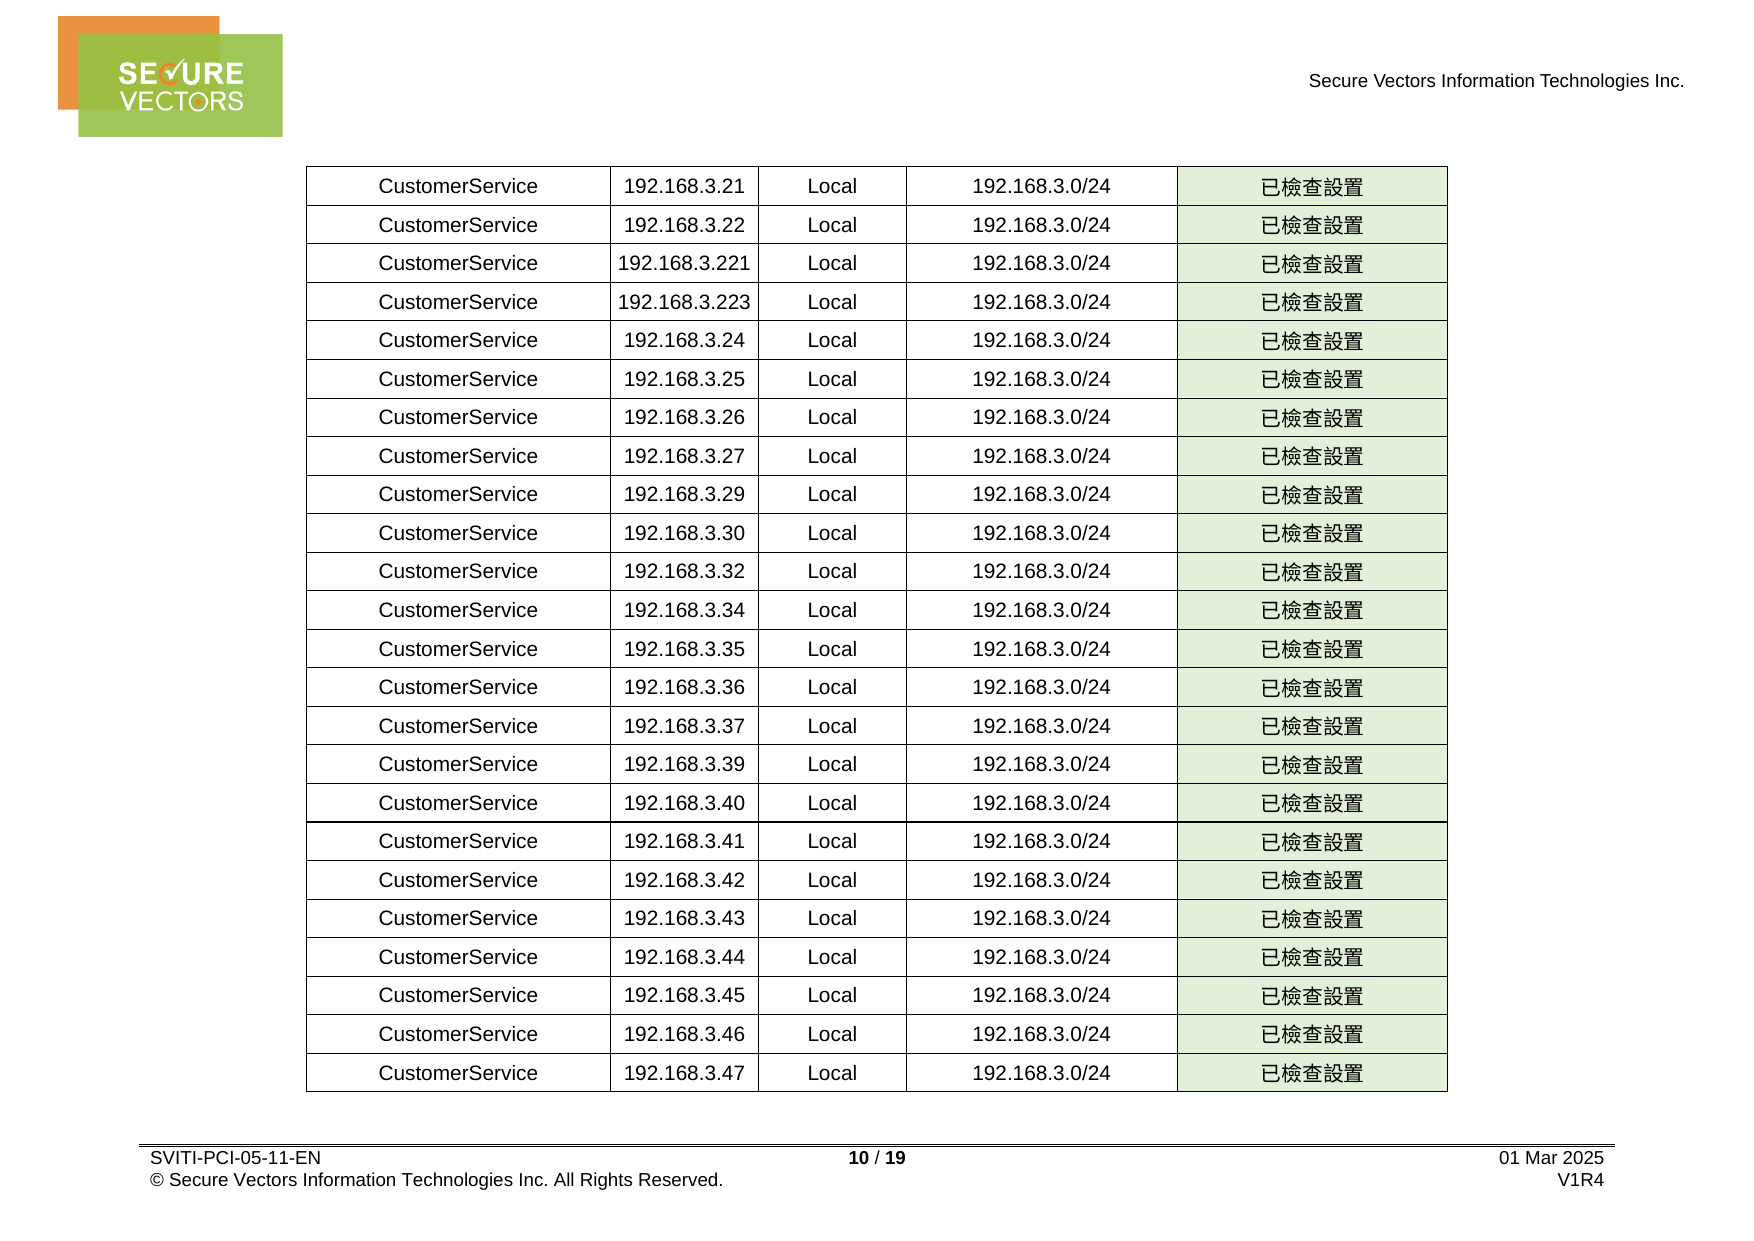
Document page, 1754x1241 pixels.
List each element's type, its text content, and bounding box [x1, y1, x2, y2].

table_cell CustomerService [307, 938, 610, 976]
table_cell 192.168.3.24 [611, 321, 758, 359]
table_cell 192.168.3.21 [611, 167, 758, 205]
table_cell 已檢查設置 [1178, 1054, 1447, 1091]
table_cell 192.168.3.0/24 [907, 1015, 1177, 1053]
table_cell 已檢查設置 [1178, 745, 1447, 783]
table_cell Local [759, 1015, 906, 1053]
table_cell 192.168.3.40 [611, 784, 758, 821]
table_cell Local [759, 861, 906, 898]
table_cell 192.168.3.35 [611, 630, 758, 667]
table_cell 192.168.3.0/24 [907, 784, 1177, 821]
table_cell 192.168.3.0/24 [907, 823, 1177, 860]
table_cell CustomerService [307, 977, 610, 1014]
table_cell 192.168.3.0/24 [907, 514, 1177, 552]
table_cell Local [759, 668, 906, 706]
table_cell CustomerService [307, 1015, 610, 1053]
table_cell 192.168.3.0/24 [907, 244, 1177, 282]
table_cell 192.168.3.39 [611, 745, 758, 783]
table_cell CustomerService [307, 784, 610, 821]
table_cell Local [759, 321, 906, 359]
table_cell 已檢查設置 [1178, 244, 1447, 282]
table_cell CustomerService [307, 591, 610, 629]
table_cell Local [759, 437, 906, 474]
table_cell 已檢查設置 [1178, 707, 1447, 744]
table_cell 已檢查設置 [1178, 591, 1447, 629]
table_cell 已檢查設置 [1178, 938, 1447, 976]
table_cell 已檢查設置 [1178, 283, 1447, 320]
table_cell 已檢查設置 [1178, 206, 1447, 243]
table_cell 192.168.3.34 [611, 591, 758, 629]
table_cell 192.168.3.47 [611, 1054, 758, 1091]
table_cell 192.168.3.26 [611, 399, 758, 436]
table_cell 192.168.3.43 [611, 900, 758, 937]
table_cell 192.168.3.36 [611, 668, 758, 706]
table_cell Local [759, 476, 906, 513]
table_cell Local [759, 707, 906, 744]
table_cell 192.168.3.30 [611, 514, 758, 552]
table_cell 192.168.3.37 [611, 707, 758, 744]
table_cell CustomerService [307, 283, 610, 320]
table_cell Local [759, 1054, 906, 1091]
table_cell 192.168.3.0/24 [907, 360, 1177, 397]
table_cell CustomerService [307, 399, 610, 436]
table_cell 192.168.3.0/24 [907, 476, 1177, 513]
table_cell Local [759, 823, 906, 860]
table_cell CustomerService [307, 553, 610, 590]
table_cell Local [759, 514, 906, 552]
table_cell 192.168.3.46 [611, 1015, 758, 1053]
table_cell CustomerService [307, 360, 610, 397]
table_cell Local [759, 206, 906, 243]
table_cell Local [759, 630, 906, 667]
table_cell 192.168.3.0/24 [907, 900, 1177, 937]
table_cell 192.168.3.44 [611, 938, 758, 976]
table_cell 已檢查設置 [1178, 900, 1447, 937]
table_cell Local [759, 244, 906, 282]
table_cell Local [759, 591, 906, 629]
table_cell 192.168.3.0/24 [907, 283, 1177, 320]
table_cell 192.168.3.0/24 [907, 167, 1177, 205]
table_cell 已檢查設置 [1178, 668, 1447, 706]
table_cell Local [759, 784, 906, 821]
table_cell 已檢查設置 [1178, 321, 1447, 359]
table_cell Local [759, 745, 906, 783]
table_cell Local [759, 553, 906, 590]
table_cell CustomerService [307, 745, 610, 783]
table_cell CustomerService [307, 861, 610, 898]
table_cell 已檢查設置 [1178, 360, 1447, 397]
table_cell 192.168.3.42 [611, 861, 758, 898]
table_cell 已檢查設置 [1178, 399, 1447, 436]
table_cell 192.168.3.22 [611, 206, 758, 243]
table_cell Local [759, 399, 906, 436]
table_cell 已檢查設置 [1178, 784, 1447, 821]
table_cell 192.168.3.0/24 [907, 745, 1177, 783]
table_cell 192.168.3.0/24 [907, 591, 1177, 629]
table_cell 已檢查設置 [1178, 861, 1447, 898]
table_cell CustomerService [307, 244, 610, 282]
table_cell 已檢查設置 [1178, 630, 1447, 667]
picture [57, 16, 283, 137]
table_cell Local [759, 938, 906, 976]
table_cell 192.168.3.0/24 [907, 707, 1177, 744]
table_cell CustomerService [307, 206, 610, 243]
table_cell CustomerService [307, 900, 610, 937]
table_cell 192.168.3.0/24 [907, 553, 1177, 590]
table_cell 192.168.3.0/24 [907, 321, 1177, 359]
table_cell CustomerService [307, 514, 610, 552]
table_cell 已檢查設置 [1178, 476, 1447, 513]
table_cell Local [759, 900, 906, 937]
table_cell 192.168.3.0/24 [907, 437, 1177, 474]
table_cell 192.168.3.25 [611, 360, 758, 397]
table_cell 已檢查設置 [1178, 167, 1447, 205]
table_cell 192.168.3.32 [611, 553, 758, 590]
table_cell 192.168.3.0/24 [907, 861, 1177, 898]
table_cell 192.168.3.0/24 [907, 630, 1177, 667]
table_cell 已檢查設置 [1178, 514, 1447, 552]
table_cell 192.168.3.29 [611, 476, 758, 513]
table_cell Local [759, 167, 906, 205]
table_cell Local [759, 360, 906, 397]
table_cell 已檢查設置 [1178, 553, 1447, 590]
table_cell 192.168.3.0/24 [907, 977, 1177, 1014]
table_cell CustomerService [307, 630, 610, 667]
table_cell 192.168.3.0/24 [907, 399, 1177, 436]
table_cell CustomerService [307, 823, 610, 860]
table_cell CustomerService [307, 668, 610, 706]
table_cell 192.168.3.45 [611, 977, 758, 1014]
table_cell CustomerService [307, 437, 610, 474]
table_cell CustomerService [307, 476, 610, 513]
table_cell 192.168.3.221 [611, 244, 758, 282]
table_cell 192.168.3.41 [611, 823, 758, 860]
table_cell CustomerService [307, 321, 610, 359]
table_cell 192.168.3.223 [611, 283, 758, 320]
table_cell 已檢查設置 [1178, 823, 1447, 860]
table_cell CustomerService [307, 167, 610, 205]
table_cell CustomerService [307, 707, 610, 744]
table_cell 192.168.3.0/24 [907, 206, 1177, 243]
table_cell 192.168.3.0/24 [907, 668, 1177, 706]
table_cell 192.168.3.0/24 [907, 938, 1177, 976]
table_cell 192.168.3.0/24 [907, 1054, 1177, 1091]
table_cell 已檢查設置 [1178, 977, 1447, 1014]
table_cell 192.168.3.27 [611, 437, 758, 474]
table_cell CustomerService [307, 1054, 610, 1091]
table_cell Local [759, 977, 906, 1014]
table_cell 已檢查設置 [1178, 1015, 1447, 1053]
table_cell Local [759, 283, 906, 320]
table_cell 已檢查設置 [1178, 437, 1447, 474]
